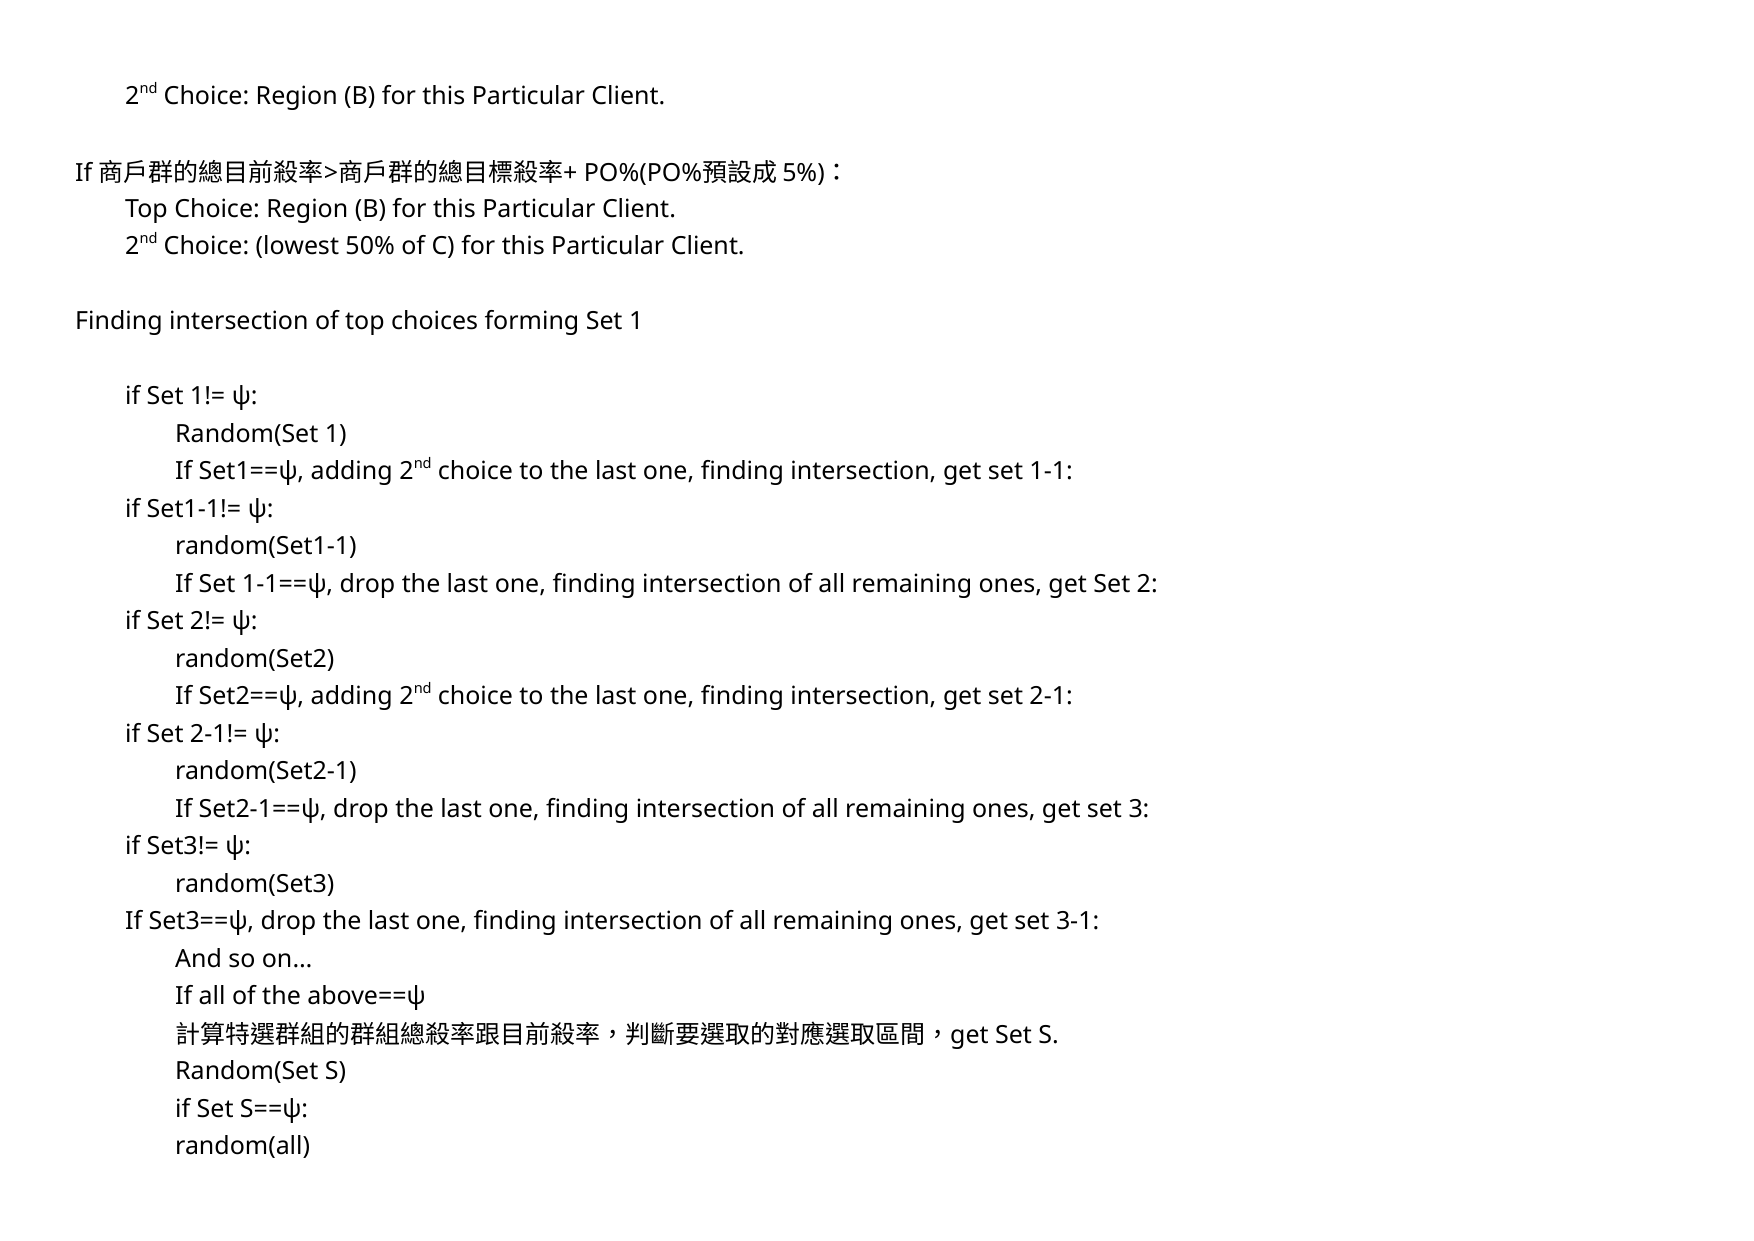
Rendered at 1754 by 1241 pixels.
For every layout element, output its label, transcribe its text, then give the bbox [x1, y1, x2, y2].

text If 商戶群的總目前殺率>商戶群的總目標殺率+ PO%(PO%預設成5%)： [75, 114, 1679, 189]
text if Set3!= ψ: [75, 826, 1679, 864]
text if Set S==ψ: [125, 1089, 1679, 1126]
text random(all) [125, 1126, 1679, 1164]
text 計算特選群組的群組總殺率跟目前殺率，判斷要選取的對應選取區間，get Set S. [125, 1014, 1679, 1051]
text if Set 1!= ψ: [75, 376, 1679, 414]
text If Set3==ψ, drop the last one, finding intersection of all remaining ones, get set 3-1: [75, 901, 1679, 939]
text If Set2==ψ, adding 2nd choice to the last one, finding intersection, get set 2-1: [125, 676, 1679, 714]
text And so on… [125, 939, 1679, 976]
text random(Set3) [75, 864, 1679, 901]
text Finding intersection of top choices forming Set 1 [75, 301, 1679, 339]
text random(Set1-1) [125, 526, 1679, 564]
text If Set 1-1==ψ, drop the last one, finding intersection of all remaining ones, get Set 2: [125, 564, 1679, 601]
text Random(Set 1) [125, 414, 1679, 451]
text random(Set2-1) [75, 751, 1679, 789]
text If Set2-1==ψ, drop the last one, finding intersection of all remaining ones, get set 3: [125, 789, 1679, 826]
text If all of the above==ψ [125, 976, 1679, 1014]
text if Set 2-1!= ψ: [75, 714, 1679, 751]
text Random(Set S) [125, 1051, 1679, 1089]
text random(Set2) [125, 639, 1679, 676]
text Top Choice: Region (B) for this Particular Client. [75, 189, 1679, 226]
text 2nd Choice: Region (B) for this Particular Client. [75, 76, 1679, 114]
text 2nd Choice: (lowest 50% of C) for this Particular Client. [75, 226, 1679, 264]
text if Set1-1!= ψ: [75, 489, 1679, 526]
text If Set1==ψ, adding 2nd choice to the last one, finding intersection, get set 1-1: [125, 451, 1679, 489]
text if Set 2!= ψ: [75, 601, 1679, 639]
